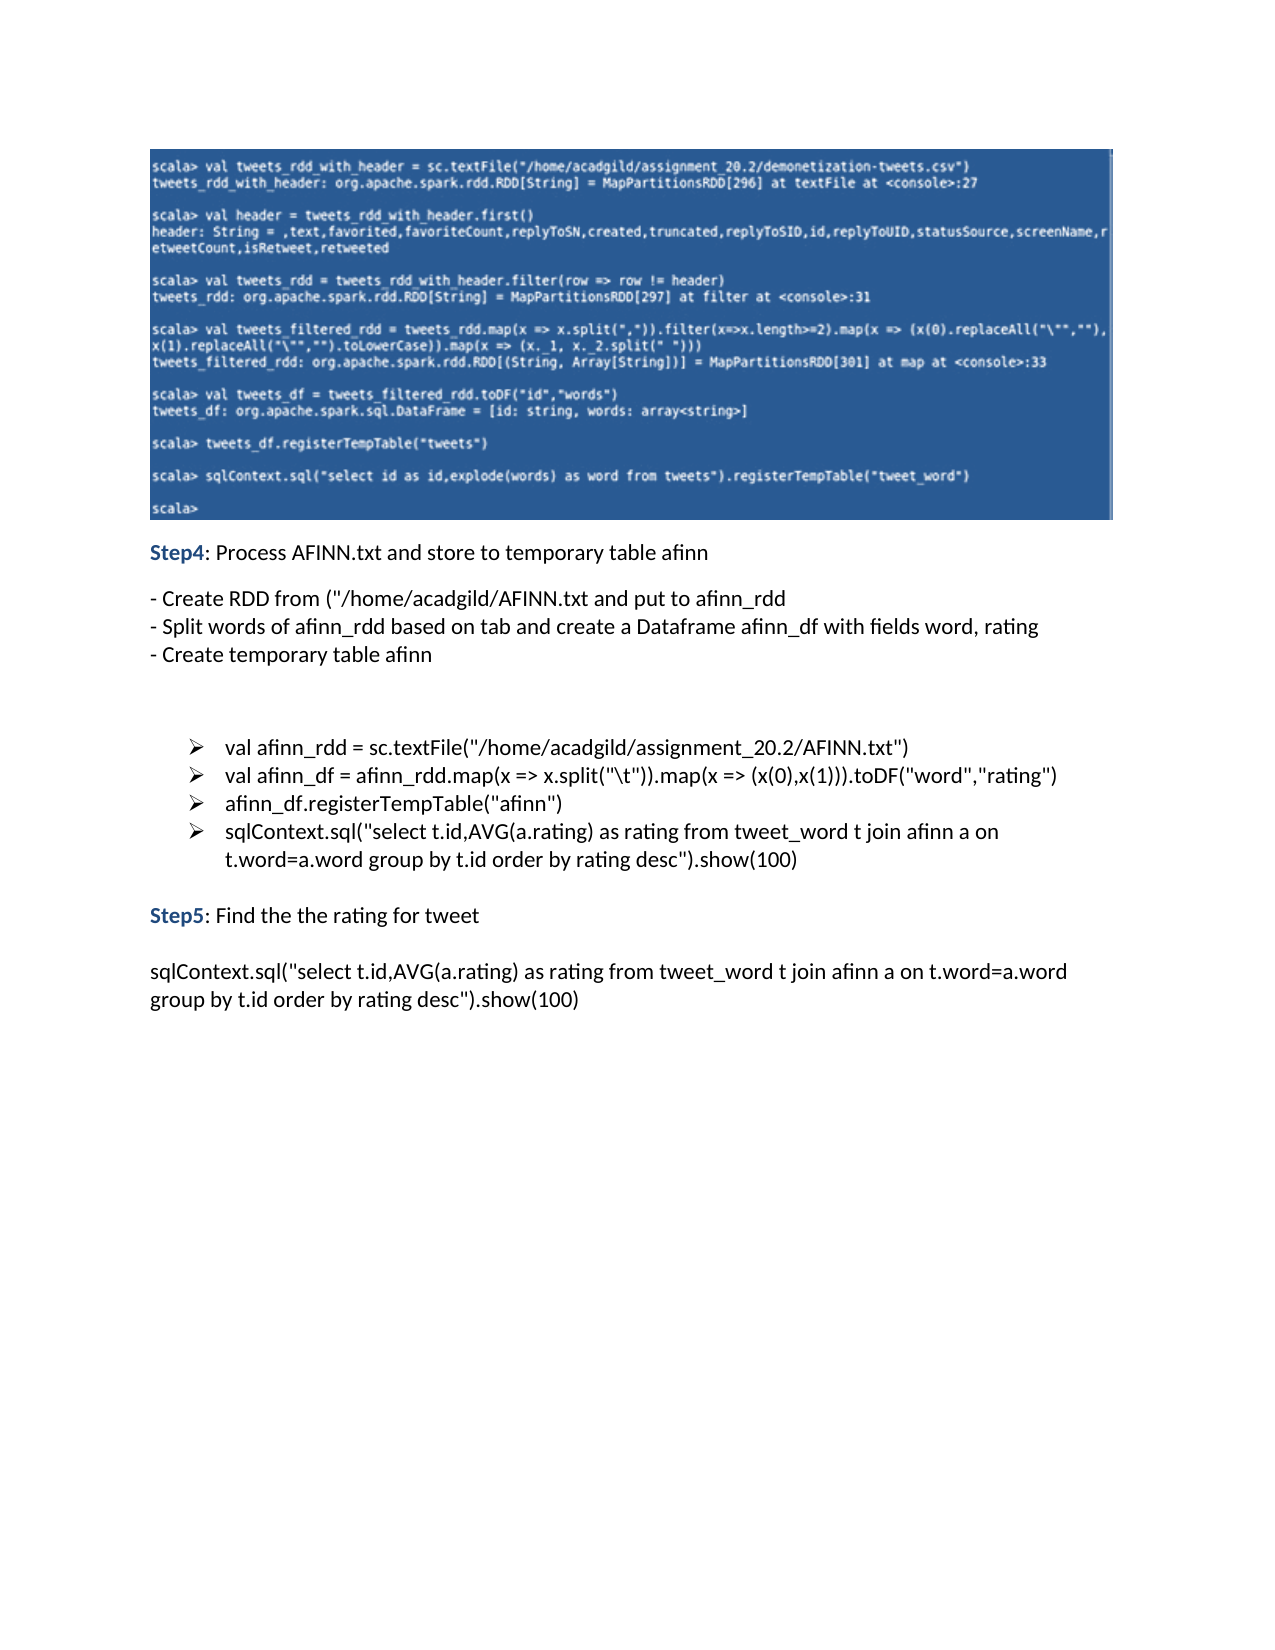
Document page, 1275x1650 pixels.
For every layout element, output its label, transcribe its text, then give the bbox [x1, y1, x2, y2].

text Step5: Find the the rating for tweet [150, 901, 1125, 929]
text - Create temporary table afinn [150, 640, 1125, 668]
text - Create RDD from ("/home/acadgild/AFINN.txt and put to afinn_rdd [150, 584, 1125, 612]
list sqlContext.sql("select t.id,AVG(a.rating) as rating from tweet_word t join afinn a on t.word=a.word group by t.id order by rating desc").show(100) [187, 817, 1125, 873]
text Step4: Process AFINN.txt and store to temporary table afinn [150, 538, 1125, 566]
list afinn_df.registerTempTable("afinn") [187, 789, 1125, 817]
text group by t.id order by rating desc").show(100) [150, 985, 1125, 1013]
text sqlContext.sql("select t.id,AVG(a.rating) as rating from tweet_word t join afinn a on t.word=a.word [150, 957, 1125, 985]
list val afinn_rdd = sc.textFile("/home/acadgild/assignment_20.2/AFINN.txt") [187, 733, 1125, 761]
text - Split words of afinn_rdd based on tab and create a Dataframe afinn_df with fields word, rating [150, 612, 1125, 640]
list val afinn_df = afinn_rdd.map(x => x.split("\t")).map(x => (x(0),x(1))).toDF("word","rating") [187, 761, 1125, 789]
